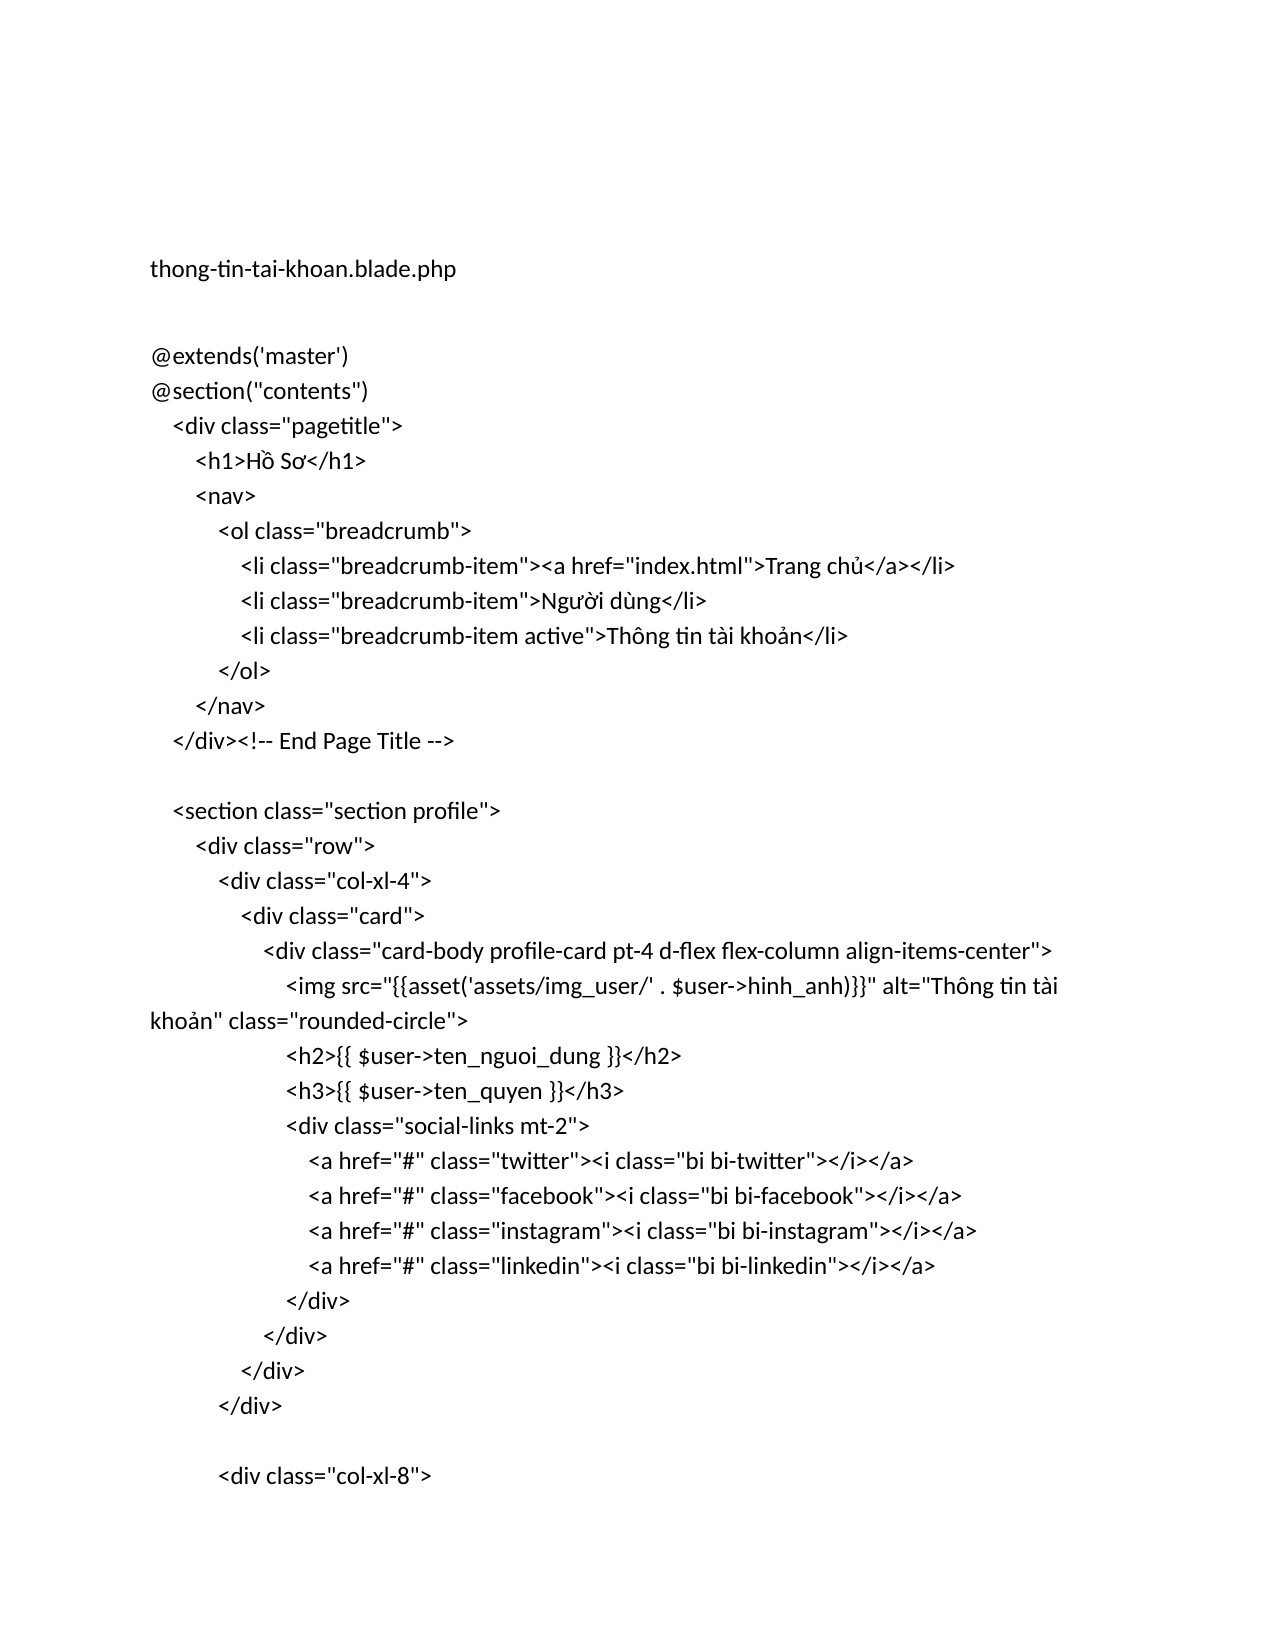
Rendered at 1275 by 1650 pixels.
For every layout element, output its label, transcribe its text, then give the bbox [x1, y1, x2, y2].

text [150, 305, 1125, 1491]
text thong-tin-tai-khoan.blade.php [150, 253, 1125, 284]
